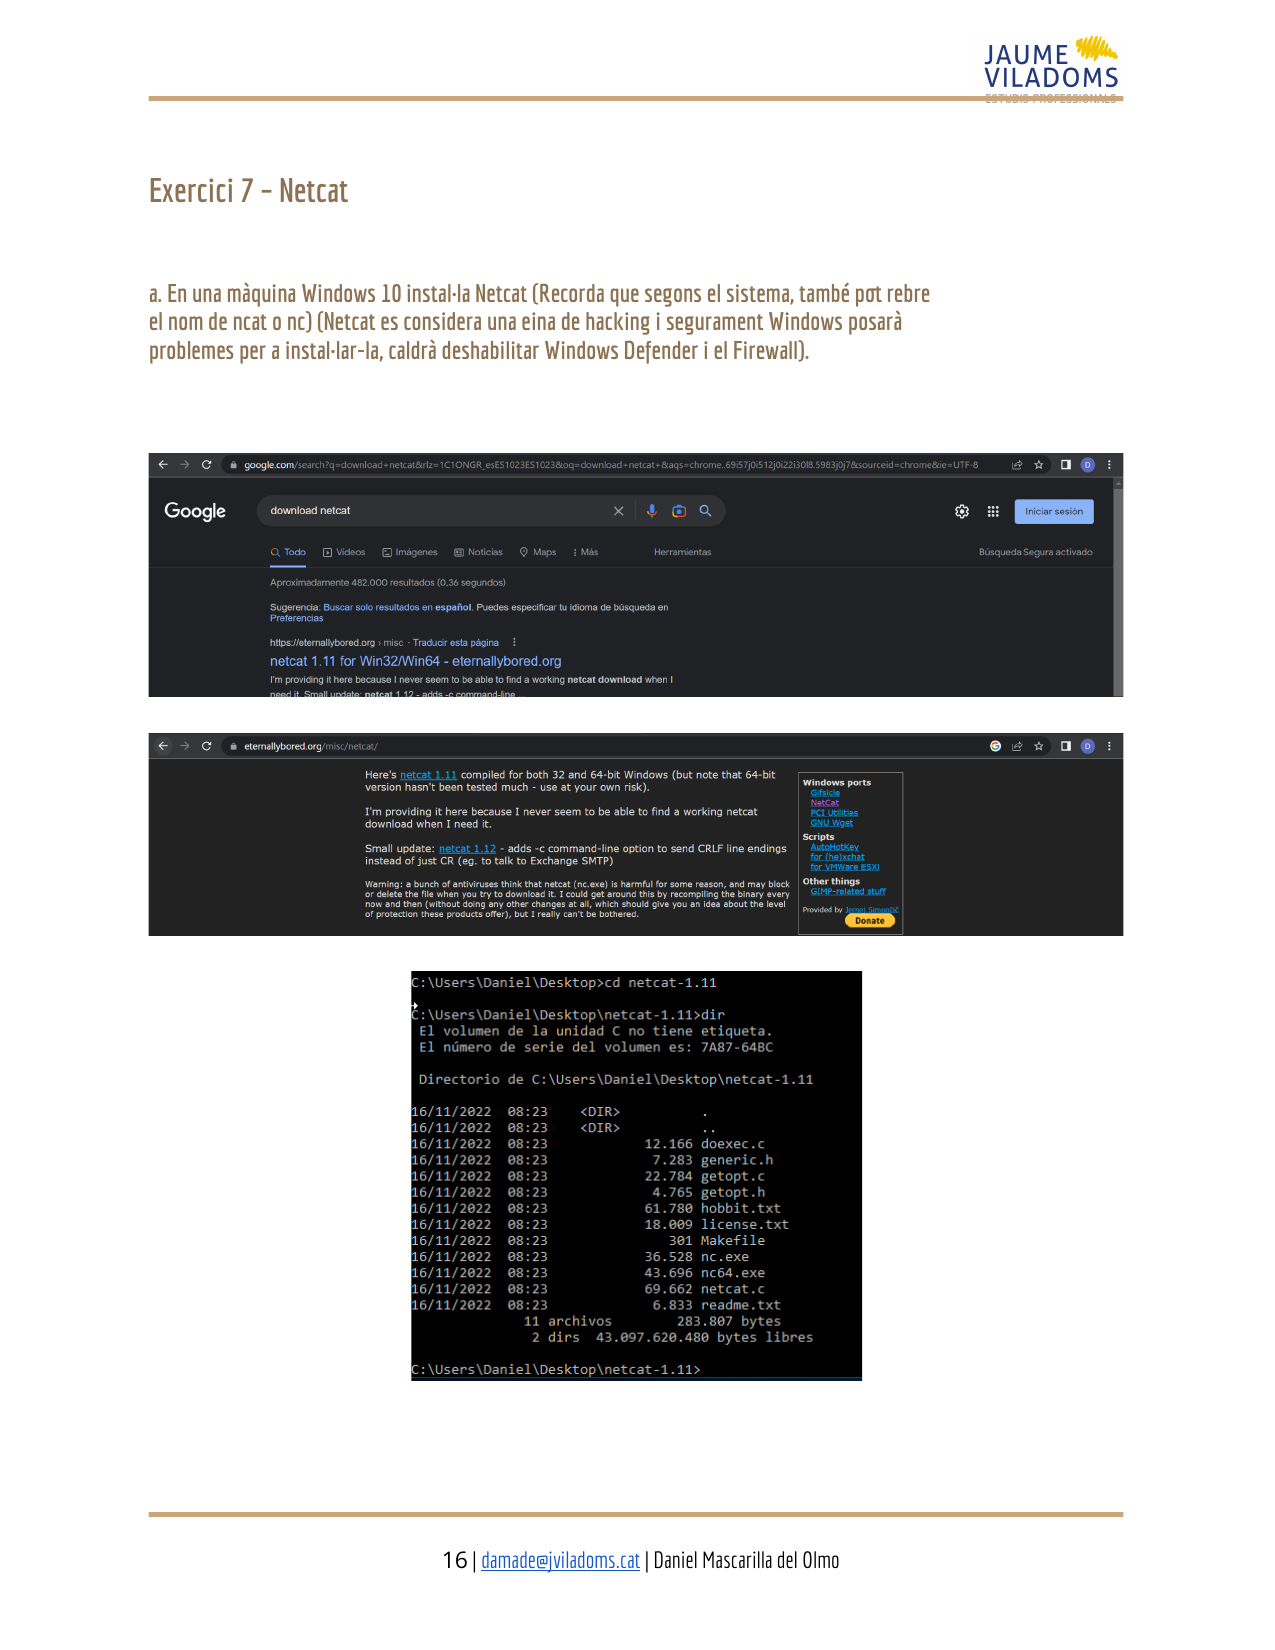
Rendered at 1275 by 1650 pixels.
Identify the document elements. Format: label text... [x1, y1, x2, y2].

subtitle a. En una màquina Windows 10 instal·la Netcat (Recorda que segons el sistema, també pot rebre el nom de ncat o nc) (Netcat es considera una eina de hacking i segurament Windows posarà problemes per a instal·lar-la, caldrà deshabilitar Windows Defender i el Firewall). [148, 278, 939, 364]
picture [148, 733, 1124, 936]
picture [411, 971, 863, 1381]
picture [148, 36, 1125, 107]
subtitle Exercici 7 – Netcat [148, 171, 1125, 209]
picture [148, 1512, 1124, 1517]
picture [148, 453, 1124, 697]
